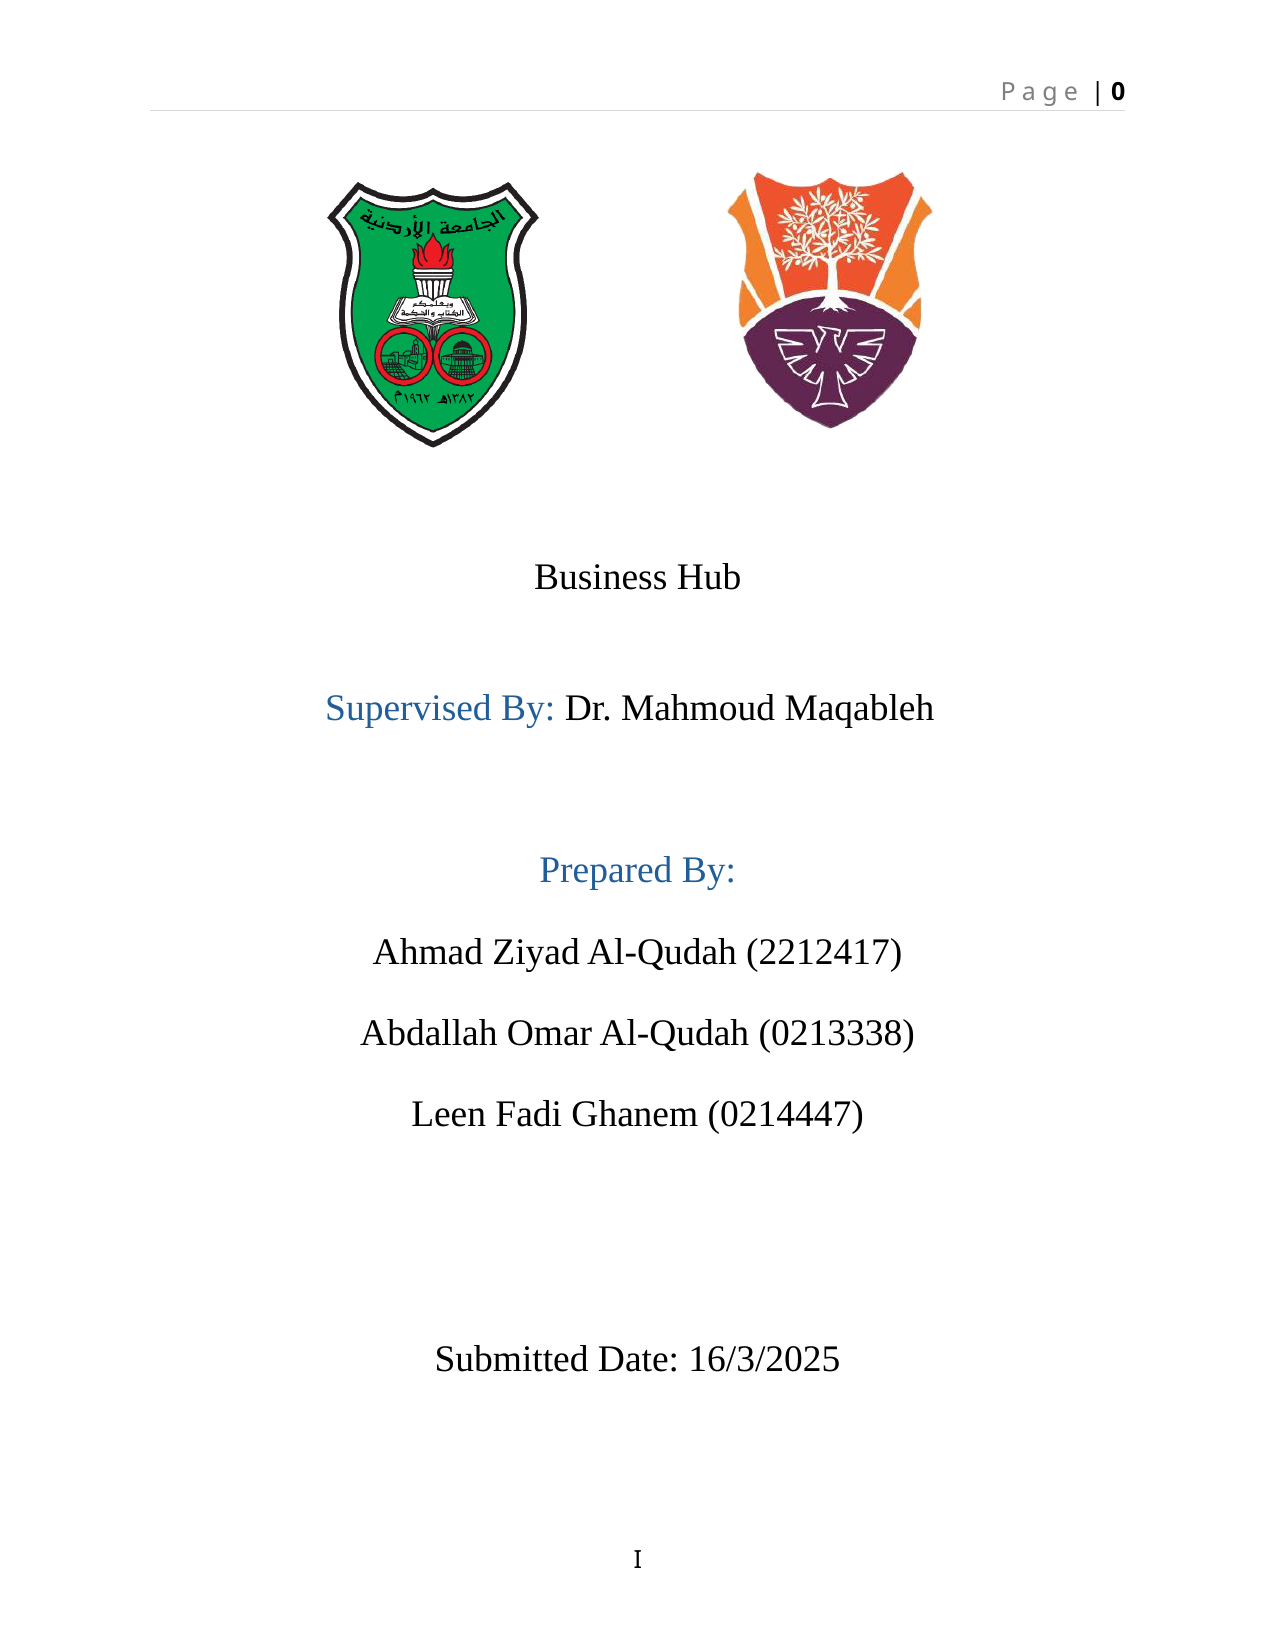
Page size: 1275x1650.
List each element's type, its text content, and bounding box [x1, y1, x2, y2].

text Ahmad Ziyad Al-Qudah (2212417) [150, 929, 1125, 972]
text Prepared By: [150, 848, 1125, 891]
text Leen Fadi Ghanem (0214447) [150, 1092, 1125, 1135]
text Abdallah Omar Al-Qudah (0213338) [150, 1011, 1125, 1054]
picture [327, 180, 539, 449]
text Business Hub [150, 554, 1125, 597]
picture [710, 150, 948, 449]
text Submitted Date: 16/3/2025 [150, 1336, 1125, 1379]
text Supervised By: Dr. Mahmoud Maqableh [150, 685, 1125, 728]
